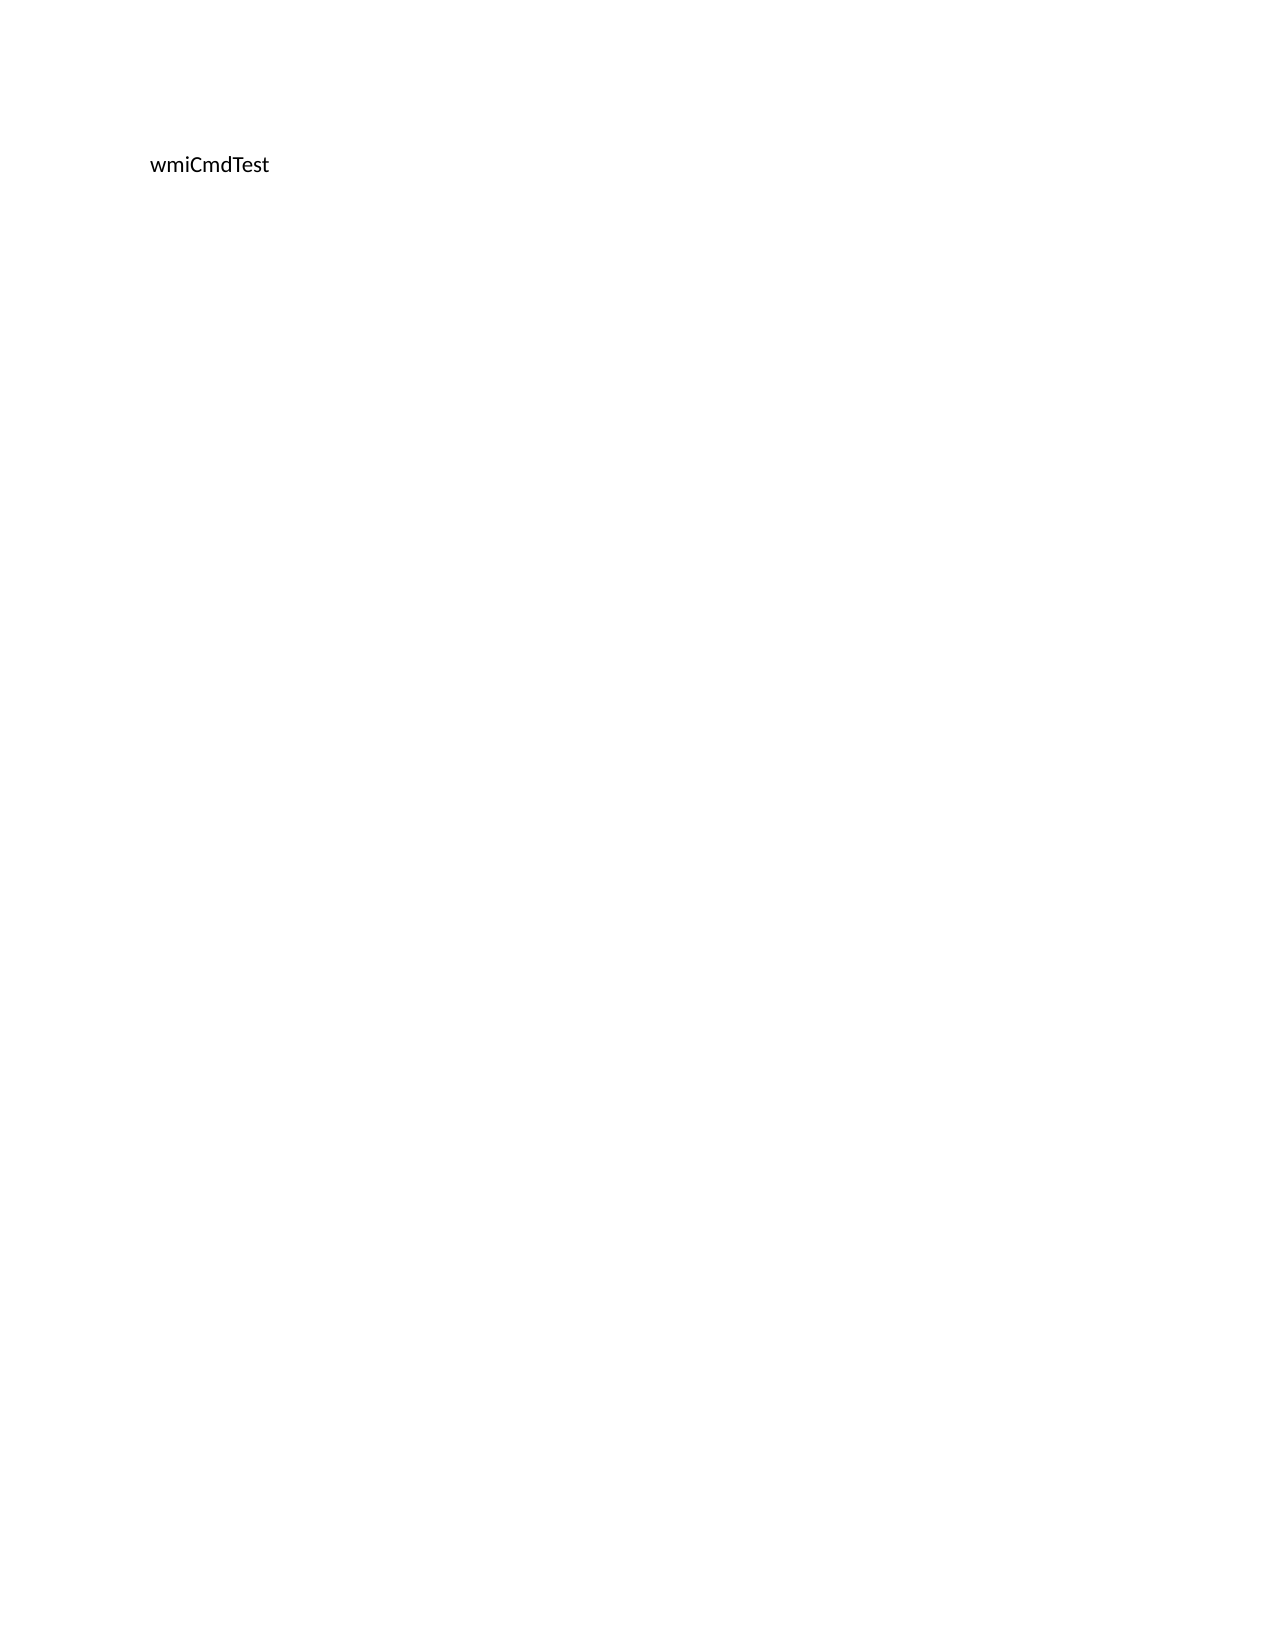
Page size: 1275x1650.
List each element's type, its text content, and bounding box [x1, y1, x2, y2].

text wmiCmdTest [150, 150, 1125, 178]
